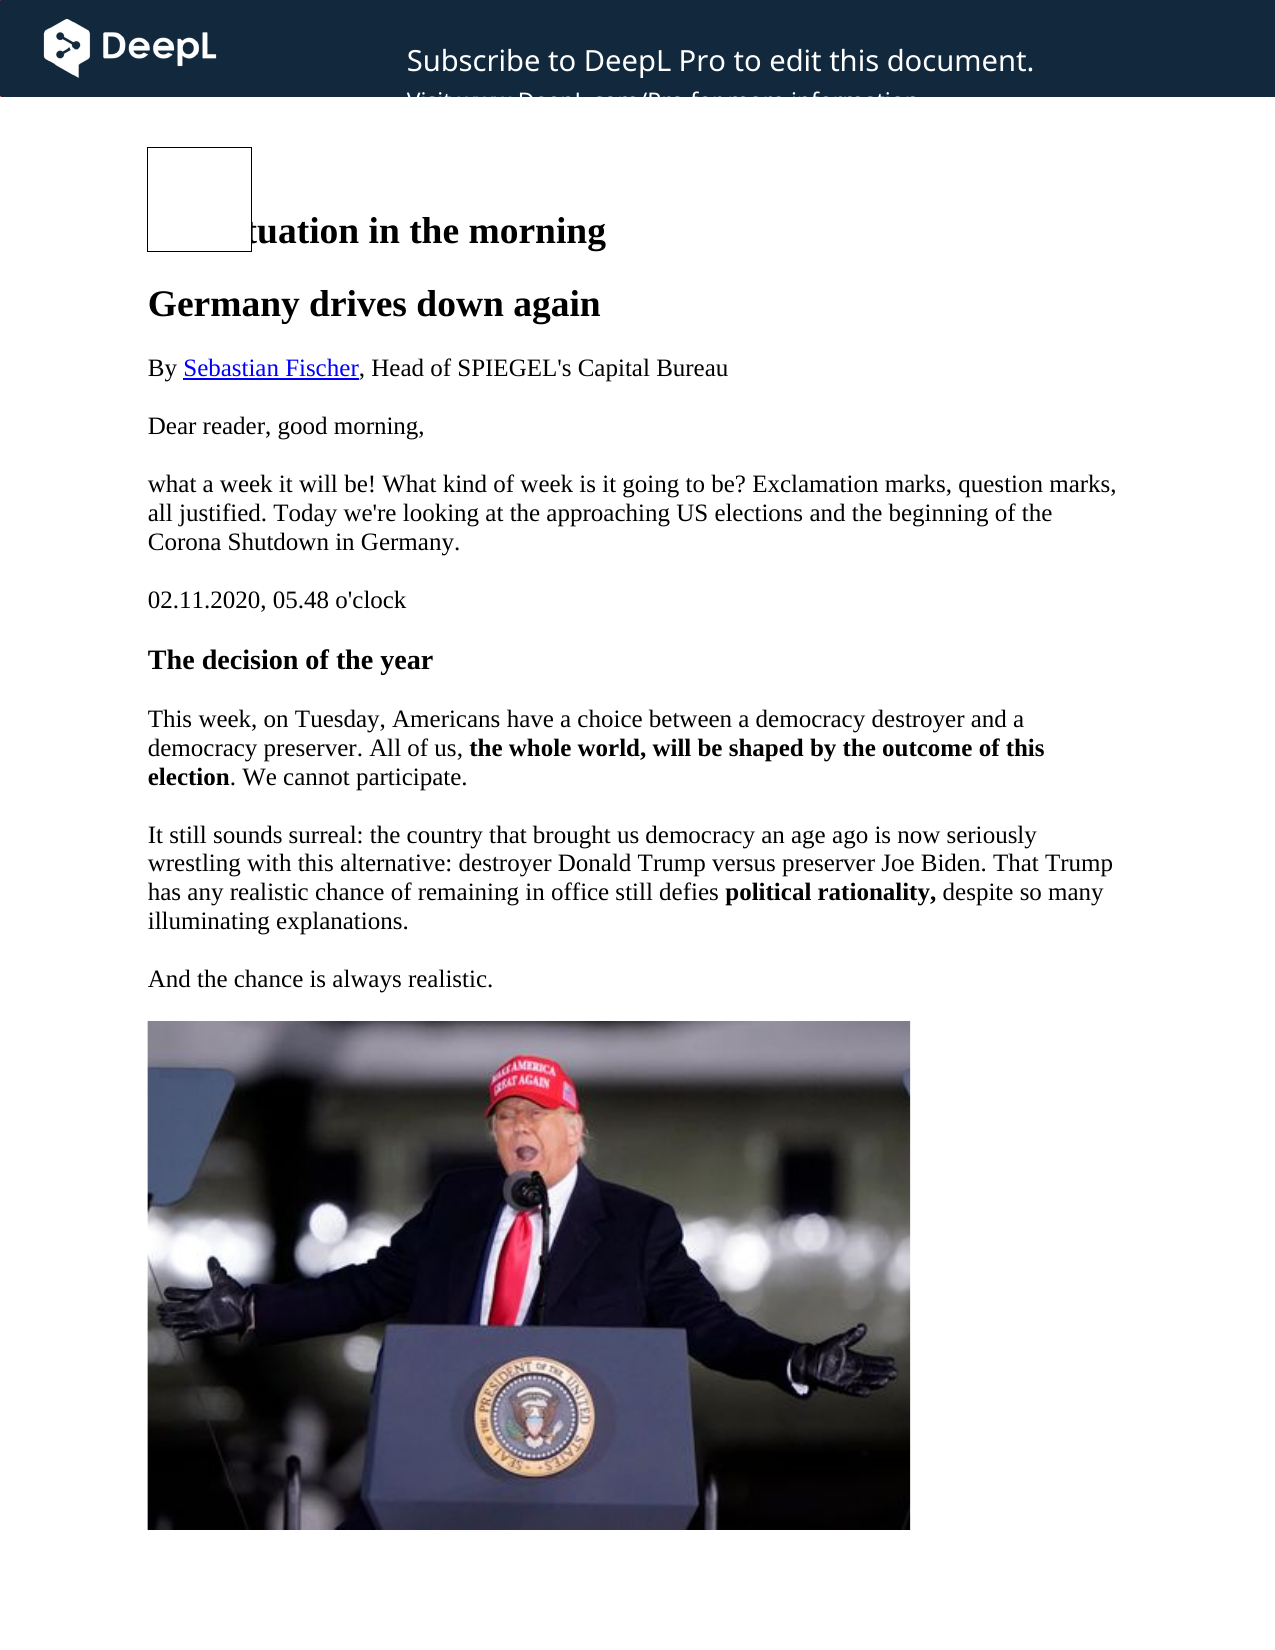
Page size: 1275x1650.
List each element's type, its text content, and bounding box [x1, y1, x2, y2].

text And the chance is always realistic. [148, 964, 1127, 993]
text It still sounds surreal: the country that brought us democracy an age ago is now seriously wrestling with this alternative: destroyer Donald Trump versus preserver Joe Biden. That Trump has any realistic chance of remaining in office still defies political rationality, despite so many illuminating explanations. [148, 820, 1127, 935]
text what a week it will be! What kind of week is it going to be? Exclamation marks, question marks, all justified. Today we're looking at the approaching US elections and the beginning of the Corona Shutdown in Germany. [148, 469, 1127, 556]
text The situation in the morning [252, 209, 1127, 252]
text Dear reader, good morning, [148, 411, 1127, 440]
text By Sebastian Fischer, Head of SPIEGEL's Capital Bureau [148, 353, 1127, 382]
text This week, on Tuesday, Americans have a choice between a democracy destroyer and a democracy preserver. All of us, the whole world, will be shaped by the outcome of this election. We cannot participate. [148, 704, 1127, 791]
text 02.11.2020, 05.48 o'clock [148, 585, 1127, 613]
picture [147, 1021, 910, 1530]
text Germany drives down again [148, 281, 1127, 324]
text The decision of the year [148, 643, 1127, 675]
picture [0, 0, 1275, 97]
